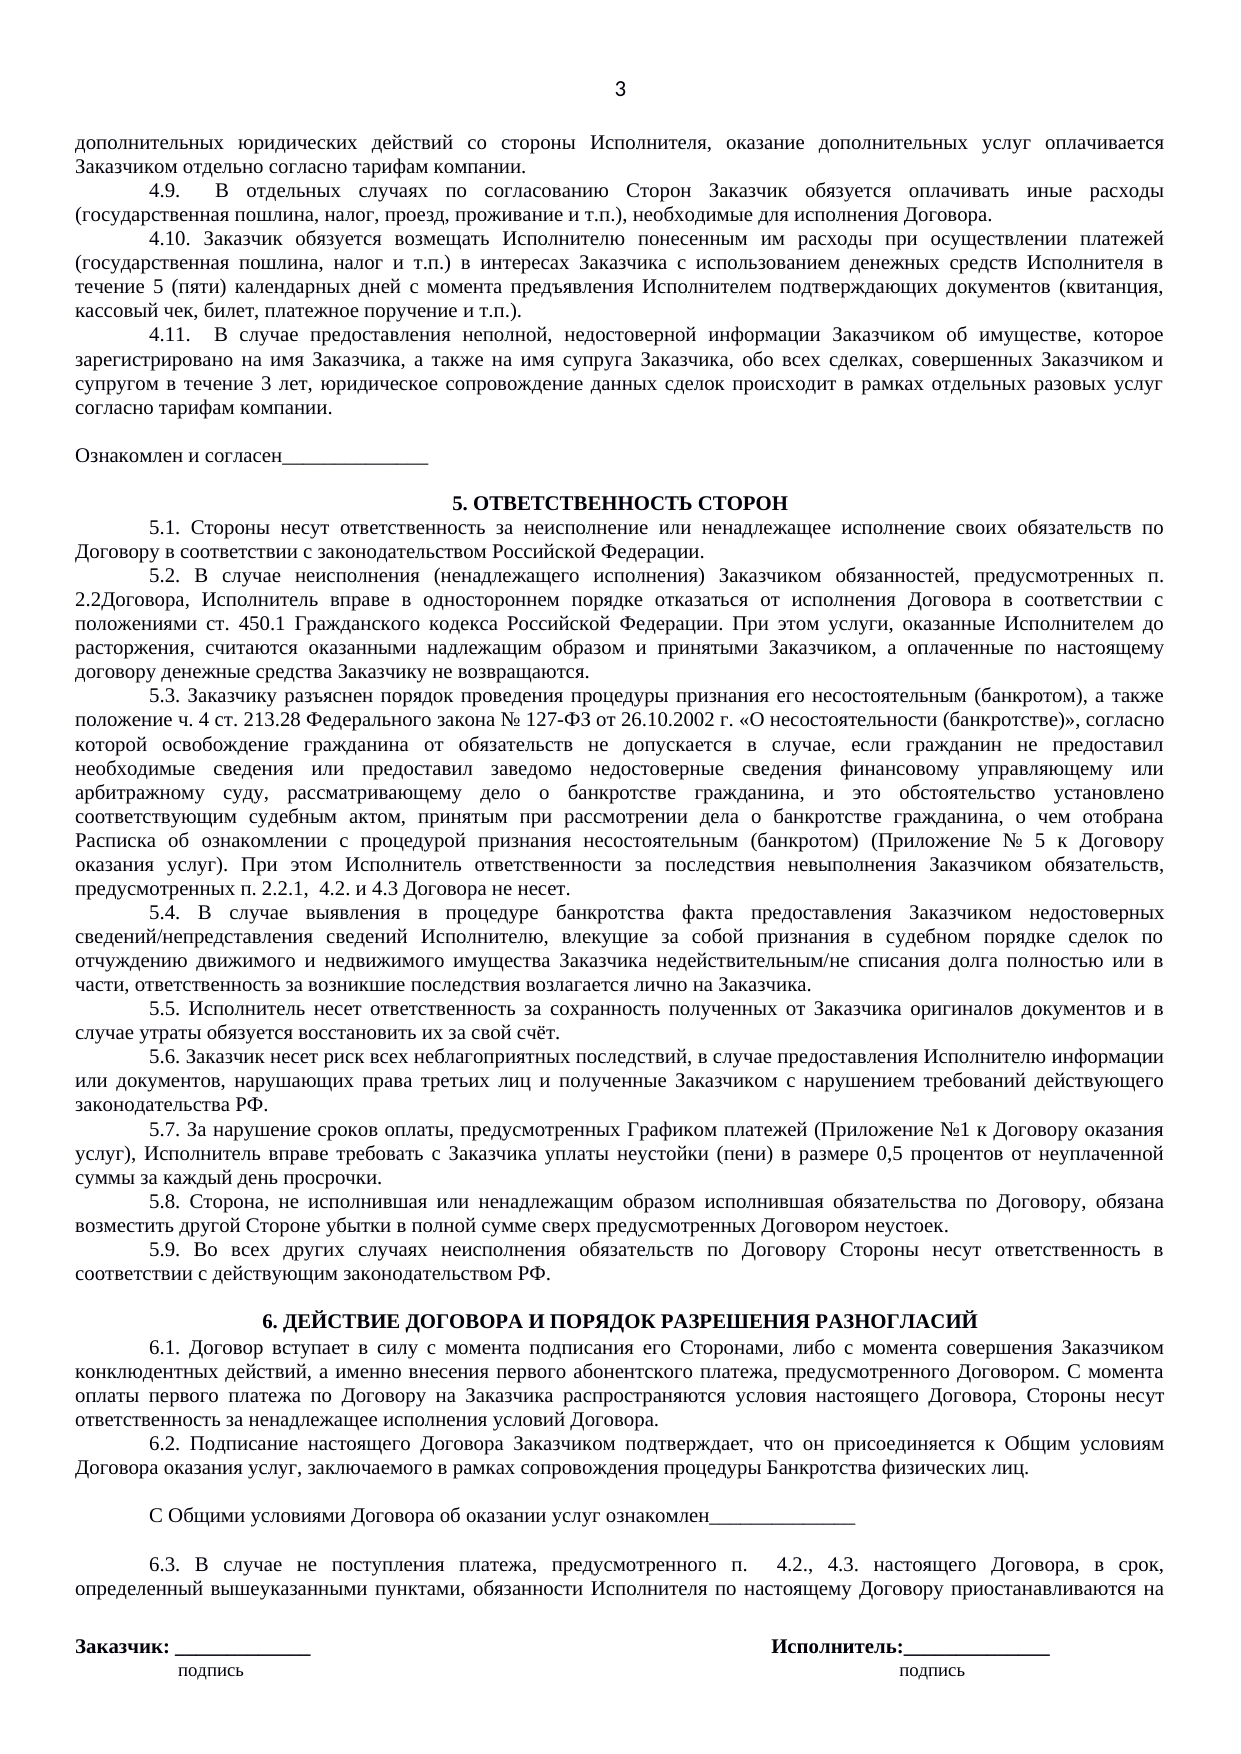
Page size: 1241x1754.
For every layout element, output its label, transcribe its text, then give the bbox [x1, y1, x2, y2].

text Ознакомлен и согласен______________ [75, 443, 1165, 467]
text 4.9. В отдельных случаях по согласованию Сторон Заказчик обязуется оплачивать иные расходы (государственная пошлина, налог, проезд, проживание и т.п.), необходимые для исполнения Договора. [75, 178, 1165, 226]
text 5.4. В случае выявления в процедуре банкротства факта предоставления Заказчиком недостоверных сведений/непредставления сведений Исполнителю, влекущие за собой признания в судебном порядке сделок по отчуждению движимого и недвижимого имущества Заказчика недействительным/не списания долга полностью или в части, ответственность за возникшие последствия возлагается лично на Заказчика. [75, 900, 1165, 996]
text 5.8. Сторона, не исполнившая или ненадлежащим образом исполнившая обязательства по Договору, обязана возместить другой Стороне убытки в полной сумме сверх предусмотренных Договором неустоек. [75, 1189, 1165, 1237]
text 5.2. В случае неисполнения (ненадлежащего исполнения) Заказчиком обязанностей, предусмотренных п. 2.2Договора, Исполнитель вправе в одностороннем порядке отказаться от исполнения Договора в соответствии с положениями ст. 450.1 Гражданского кодекса Российской Федерации. При этом услуги, оказанные Исполнителем до расторжения, считаются оказанными надлежащим образом и принятыми Заказчиком, а оплаченные по настоящему договору денежные средства Заказчику не возвращаются. [75, 563, 1165, 683]
text 6. ДЕЙСТВИЕ ДОГОВОРА И ПОРЯДОК РАЗРЕШЕНИЯ РАЗНОГЛАСИЙ [75, 1309, 1165, 1333]
text 5. ОТВЕТСТВЕННОСТЬ СТОРОН [75, 491, 1165, 515]
text 5.5. Исполнитель несет ответственность за сохранность полученных от Заказчика оригиналов документов и в случае утраты обязуется восстановить их за свой счёт. [75, 996, 1165, 1044]
text 5.9. Во всех других случаях неисполнения обязательств по Договору Стороны несут ответственность в соответствии с действующим законодательством РФ. [75, 1237, 1165, 1285]
text 5.7. За нарушение сроков оплаты, предусмотренных Графиком платежей (Приложение №1 к Договору оказания услуг), Исполнитель вправе требовать с Заказчика уплаты неустойки (пени) в размере 0,5 процентов от неуплаченной суммы за каждый день просрочки. [75, 1116, 1165, 1189]
text 5.3. Заказчику разъяснен порядок проведения процедуры признания его несостоятельным (банкротом), а также положение ч. 4 ст. 213.28 Федерального закона № 127-ФЗ от 26.10.2002 г. «О несостоятельности (банкротстве)», согласно которой освобождение гражданина от обязательств не допускается в случае, если гражданин не предоставил необходимые сведения или предоставил заведомо недостоверные сведения финансовому управляющему или арбитражному суду, рассматривающему дело о банкротстве гражданина, и это обстоятельство установлено соответствующим судебным актом, принятым при рассмотрении дела о банкротстве гражданина, о чем отобрана Расписка об ознакомлении с процедурой признания несостоятельным (банкротом) (Приложение № 5 к Договору оказания услуг). При этом Исполнитель ответственности за последствия невыполнения Заказчиком обязательств, предусмотренных п. 2.2.1, 4.2. и 4.3 Договора не несет. [75, 683, 1165, 900]
text 5.6. Заказчик несет риск всех неблагоприятных последствий, в случае предоставления Исполнителю информации или документов, нарушающих права третьих лиц и полученные Заказчиком с нарушением требований действующего законодательства РФ. [75, 1044, 1165, 1116]
text 4.10. Заказчик обязуется возмещать Исполнителю понесенным им расходы при осуществлении платежей (государственная пошлина, налог и т.п.) в интересах Заказчика с использованием денежных средств Исполнителя в течение 5 (пяти) календарных дней с момента предъявления Исполнителем подтверждающих документов (квитанция, кассовый чек, билет, платежное поручение и т.п.). [75, 226, 1165, 322]
text 6.1. Договор вступает в силу с момента подписания его Сторонами, либо с момента совершения Заказчиком конклюдентных действий, а именно внесения первого абонентского платежа, предусмотренного Договором. С момента оплаты первого платежа по Договору на Заказчика распространяются условия настоящего Договора, Стороны несут ответственность за ненадлежащее исполнения условий Договора. [75, 1335, 1165, 1431]
text 5.1. Стороны несут ответственность за неисполнение или ненадлежащее исполнение своих обязательств по Договору в соответствии с законодательством Российской Федерации. [75, 515, 1165, 563]
text С Общими условиями Договора об оказании услуг ознакомлен______________ [75, 1503, 1165, 1527]
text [75, 1551, 1165, 1599]
text 4.11. В случае предоставления неполной, недостоверной информации Заказчиком об имуществе, которое зарегистрировано на имя Заказчика, а также на имя супруга Заказчика, обо всех сделках, совершенных Заказчиком и супругом в течение 3 лет, юридическое сопровождение данных сделок происходит в рамках отдельных разовых услуг согласно тарифам компании. [75, 322, 1165, 419]
text 6.2. Подписание настоящего Договора Заказчиком подтверждает, что он присоединяется к Общим условиям Договора оказания услуг, заключаемого в рамках сопровождения процедуры Банкротства физических лиц. [75, 1431, 1165, 1479]
